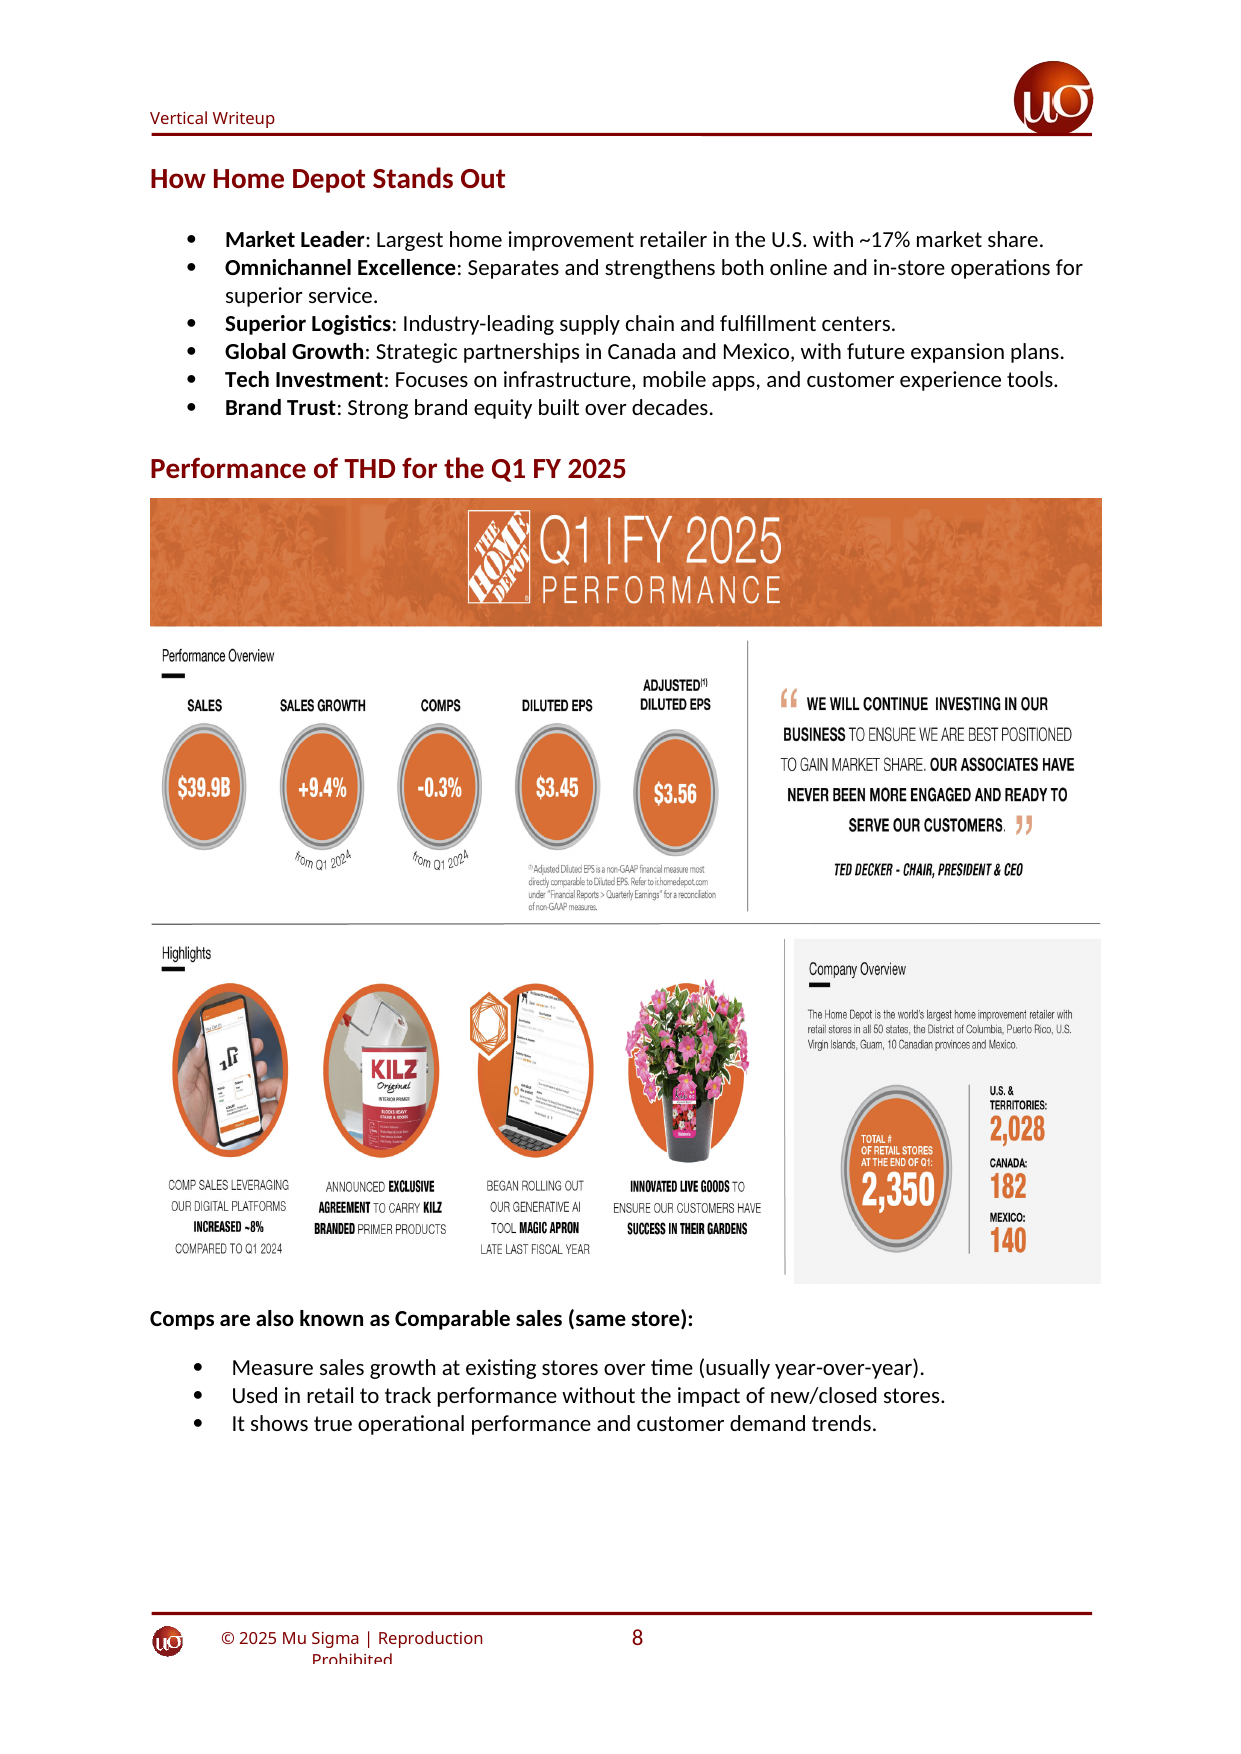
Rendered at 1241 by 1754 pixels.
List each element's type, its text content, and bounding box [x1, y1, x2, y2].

text Comps are also known as Comparable sales (same store): [150, 1304, 1090, 1332]
list Omnichannel Excellence: Separates and strengthens both online and in-store operations for superior service. [187, 253, 1090, 309]
picture [150, 1626, 185, 1658]
list Tech Investment: Focuses on infrastructure, mobile apps, and customer experience tools. [187, 365, 1090, 393]
list Superior Logistics: Industry-leading supply chain and fulfillment centers. [187, 309, 1090, 337]
subtitle Performance of THD for the Q1 FY 2025 [150, 450, 1090, 486]
picture [1013, 60, 1094, 132]
list Measure sales growth at existing stores over time (usually year-over-year). [194, 1353, 1090, 1381]
list Global Growth: Strategic partnerships in Canada and Mexico, with future expansion plans. [187, 337, 1090, 365]
list It shows true operational performance and customer demand trends. [194, 1409, 1090, 1437]
subtitle How Home Depot Stands Out [150, 160, 1090, 196]
list Used in retail to track performance without the impact of new/closed stores. [194, 1381, 1090, 1409]
picture [150, 498, 1102, 1284]
list Brand Trust: Strong brand equity built over decades. [187, 393, 1090, 421]
list Market Leader: Largest home improvement retailer in the U.S. with ~17% market share. [187, 225, 1090, 253]
